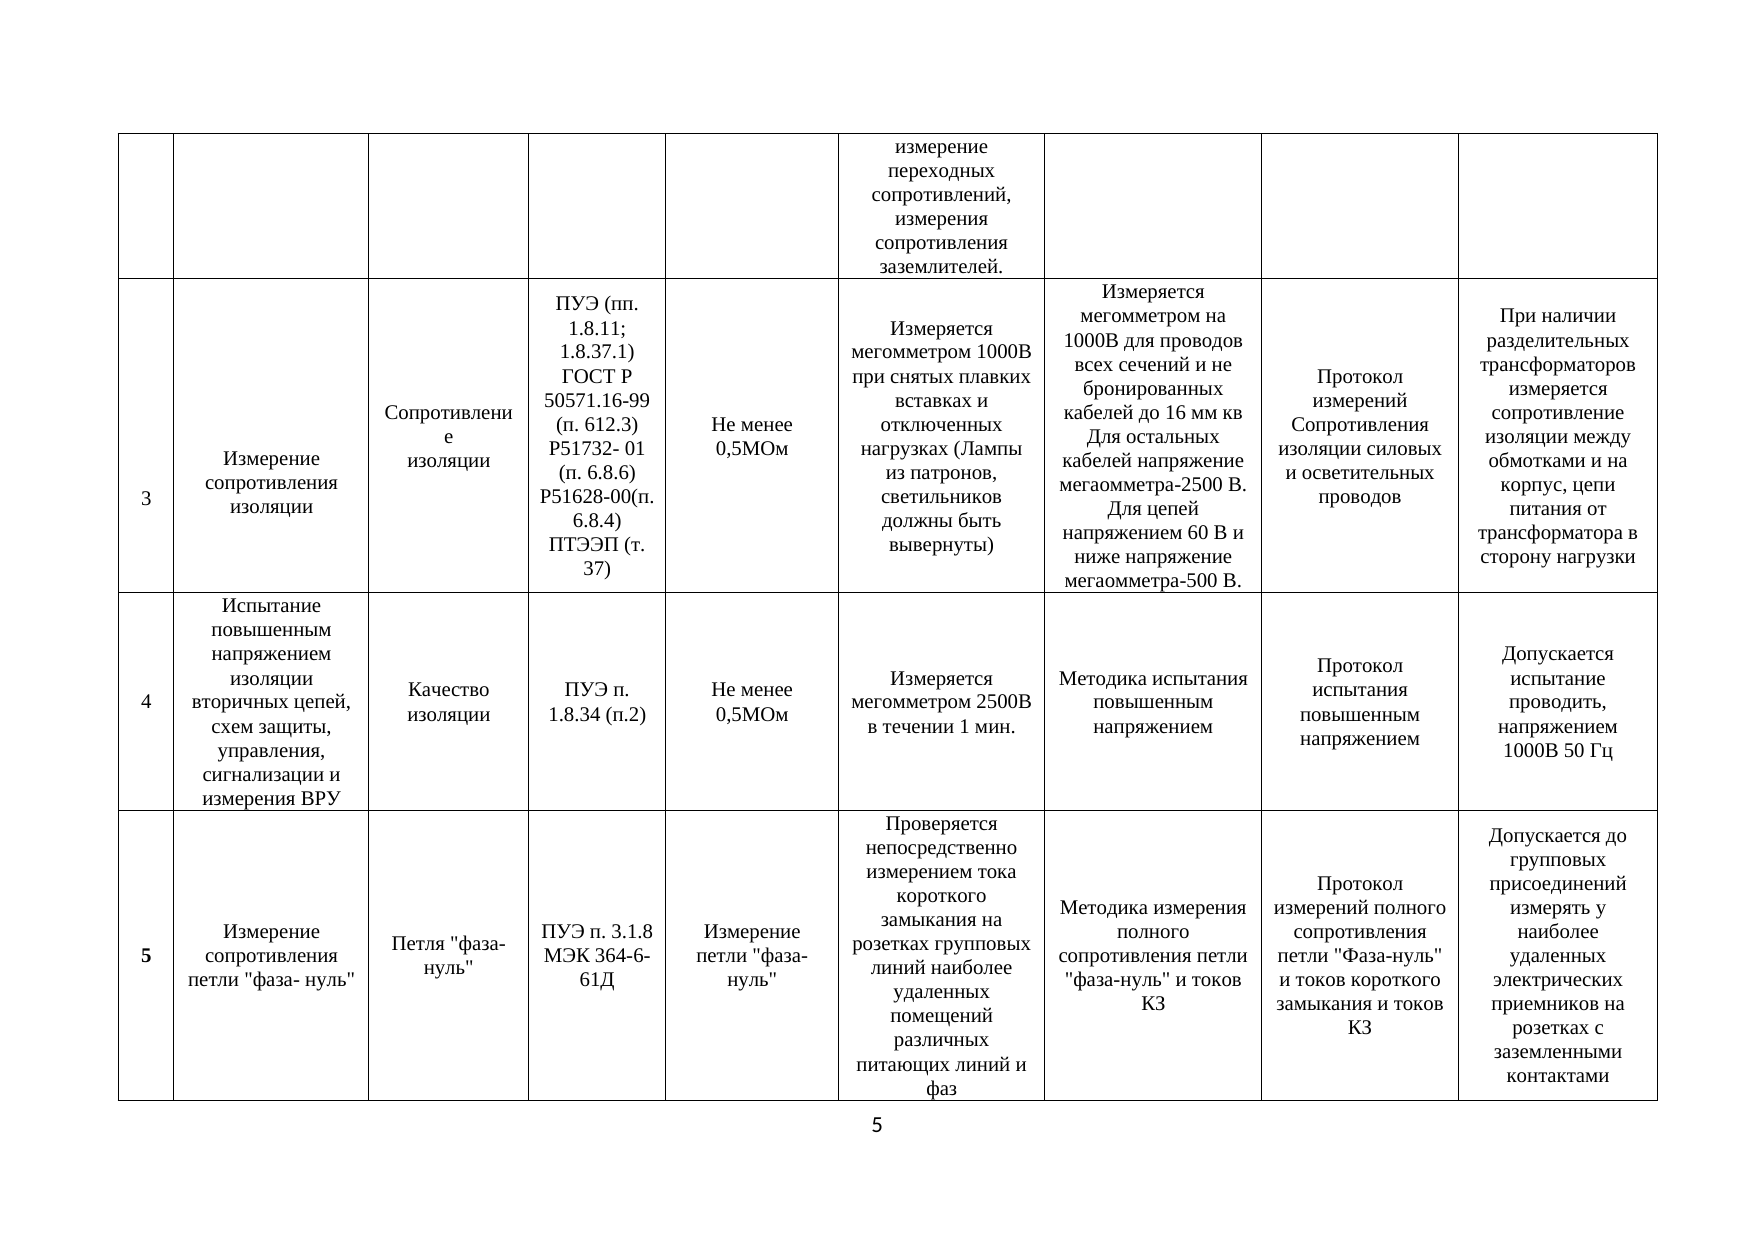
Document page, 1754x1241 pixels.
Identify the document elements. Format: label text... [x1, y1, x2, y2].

table_cell Методика измерения полного сопротивления петли "фаза-нуль" и токов КЗ [1045, 811, 1261, 1099]
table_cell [369, 134, 528, 278]
table_cell ПУЭ п. 1.8.34 (п.2) [529, 593, 665, 810]
table_cell Испытание повышенным напряжением изоляции вторичных цепей, схем защиты, управления, сигнализации и измерения ВРУ [174, 593, 368, 810]
table_cell ПУЭ п. 3.1.8 МЭК 364-6- 61Д [529, 811, 665, 1099]
table_cell При наличии разделительных трансформаторов измеряется сопротивление изоляции между обмотками и на корпус, цепи питания от трансформатора в сторону нагрузки [1459, 279, 1657, 592]
table_cell 3 [119, 279, 173, 592]
table_cell - [1459, 134, 1657, 278]
table_cell Проверяется непосредственно измерением тока короткого замыкания на розетках групповых линий наиболее удаленных помещений различных питающих линий и фаз [839, 811, 1044, 1099]
table_cell Протокол измерений Сопротивления изоляции силовых и осветительных проводов [1262, 279, 1458, 592]
table_cell Петля "фаза- нуль" [369, 811, 528, 1099]
table_cell Сопротивление изоляции [369, 279, 528, 592]
table_cell - [529, 134, 665, 278]
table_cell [1045, 134, 1261, 278]
table_cell Измеряется мегомметром на 1000В для проводов всех сечений и не бронированных кабелей до 16 мм кв Для остальных кабелей напряжение мегаомметра-2500 В. Для цепей напряжением 60 В и ниже напряжение мегаомметра-500 В. [1045, 279, 1261, 592]
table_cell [1262, 134, 1458, 278]
table_cell Измерение петли "фаза- нуль" [666, 811, 838, 1099]
table_cell Допускается испытание проводить, напряжением 1000В 50 Гц [1459, 593, 1657, 810]
table_cell ПУЭ (пп. 1.8.11; 1.8.37.1) ГОСТ Р 50571.16-99 (п. 612.3) Р51732- 01 (п. 6.8.6) Р51628-00(п. 6.8.4) ПТЭЭП (т. 37) [529, 279, 665, 592]
table_cell Измерение сопротивления петли "фаза- нуль" [174, 811, 368, 1099]
table_cell Измерение сопротивления изоляции [174, 279, 368, 592]
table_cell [174, 134, 368, 278]
table_cell 5 [119, 811, 173, 1099]
table_cell Измеряется мегомметром 2500В в течении 1 мин. [839, 593, 1044, 810]
table_cell Методика испытания повышенным напряжением [1045, 593, 1261, 810]
table_cell Не менее 0,5МОм [666, 279, 838, 592]
table_cell 4 [119, 593, 173, 810]
table_cell Допускается до групповых присоединений измерять у наиболее удаленных электрических приемников на розетках с заземленными контактами [1459, 811, 1657, 1099]
table_cell Протокол испытания повышенным напряжением [1262, 593, 1458, 810]
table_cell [666, 134, 838, 278]
table_cell 2 [119, 134, 173, 278]
table_cell Протокол измерений полного сопротивления петли "Фаза-нуль" и токов короткого замыкания и токов КЗ [1262, 811, 1458, 1099]
table_cell Измеряется мегомметром 1000В при снятых плавких вставках и отключенных нагрузках (Лампы из патронов, светильников должны быть вывернуты) [839, 279, 1044, 592]
table_cell Не менее 0,5МОм [666, 593, 838, 810]
table_cell Качество изоляции [369, 593, 528, 810]
